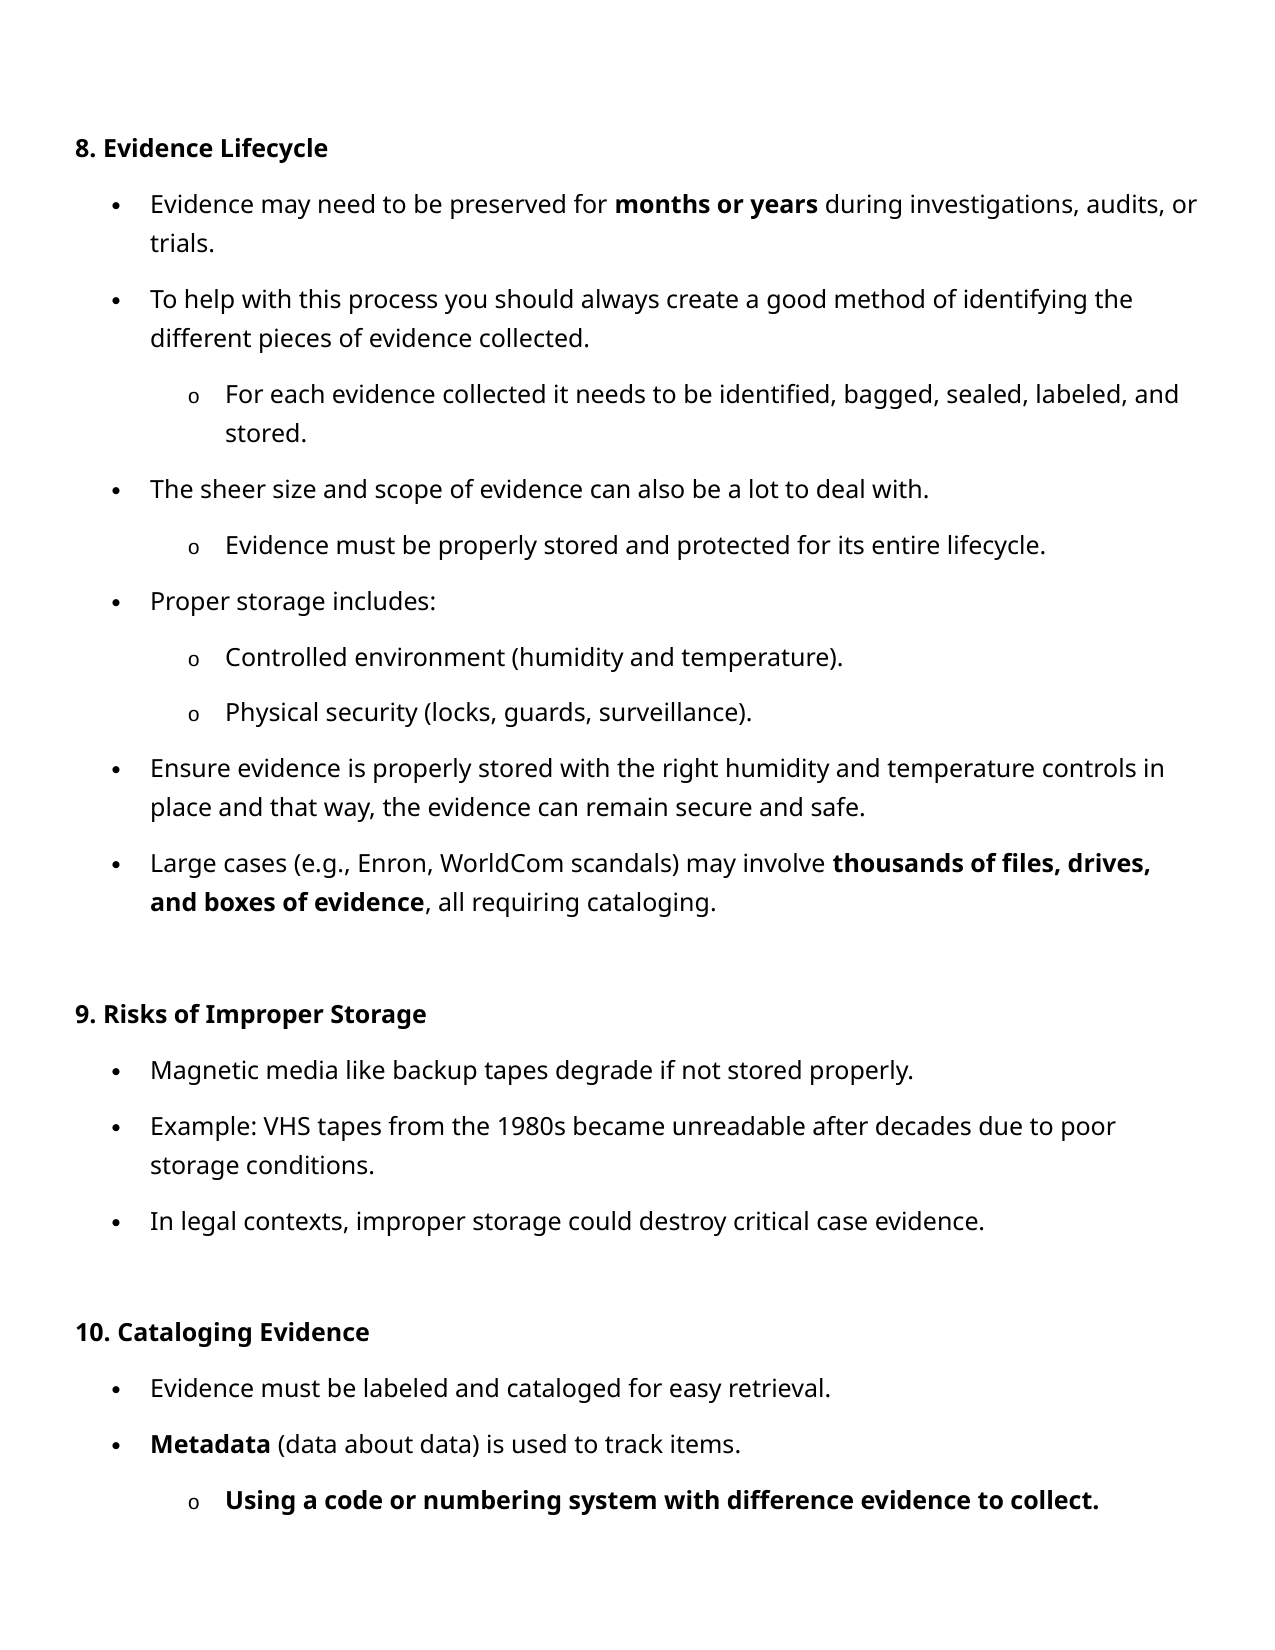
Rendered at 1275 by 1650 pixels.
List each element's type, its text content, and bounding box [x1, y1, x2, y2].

list Ensure evidence is properly stored with the right humidity and temperature controls in place and that way, the evidence can remain secure and safe. [112, 751, 1200, 824]
text 10. Cataloging Evidence [75, 1315, 1200, 1349]
list Using a code or numbering system with difference evidence to collect. [187, 1482, 1200, 1517]
text 9. Risks of Improper Storage [75, 997, 1200, 1031]
list Metadata (data about data) is used to track items. [112, 1427, 1200, 1461]
list The sheer size and scope of evidence can also be a lot to deal with. [112, 472, 1200, 506]
list To help with this process you should always create a good method of identifying the different pieces of evidence collected. [112, 282, 1200, 355]
list Large cases (e.g., Enron, WorldCom scandals) may involve thousands of files, drives, and boxes of evidence, all requiring cataloging. [112, 846, 1200, 919]
list For each evidence collected it needs to be identified, bagged, sealed, labeled, and stored. [187, 377, 1200, 450]
list In legal contexts, improper storage could destroy critical case evidence. [112, 1203, 1200, 1237]
list Evidence must be labeled and cataloged for easy retrieval. [112, 1371, 1200, 1405]
list Proper storage includes: [112, 583, 1200, 617]
text 8. Evidence Lifecycle [75, 131, 1200, 165]
list Magnetic media like backup tapes degrade if not stored properly. [112, 1052, 1200, 1087]
list Evidence may need to be preserved for months or years during investigations, audits, or trials. [112, 187, 1200, 260]
list Controlled environment (humidity and temperature). [187, 639, 1200, 673]
list Example: VHS tapes from the 1980s became unreadable after decades due to poor storage conditions. [112, 1108, 1200, 1182]
list Physical security (locks, guards, surveillance). [187, 695, 1200, 729]
list Evidence must be properly stored and protected for its entire lifecycle. [187, 527, 1200, 562]
